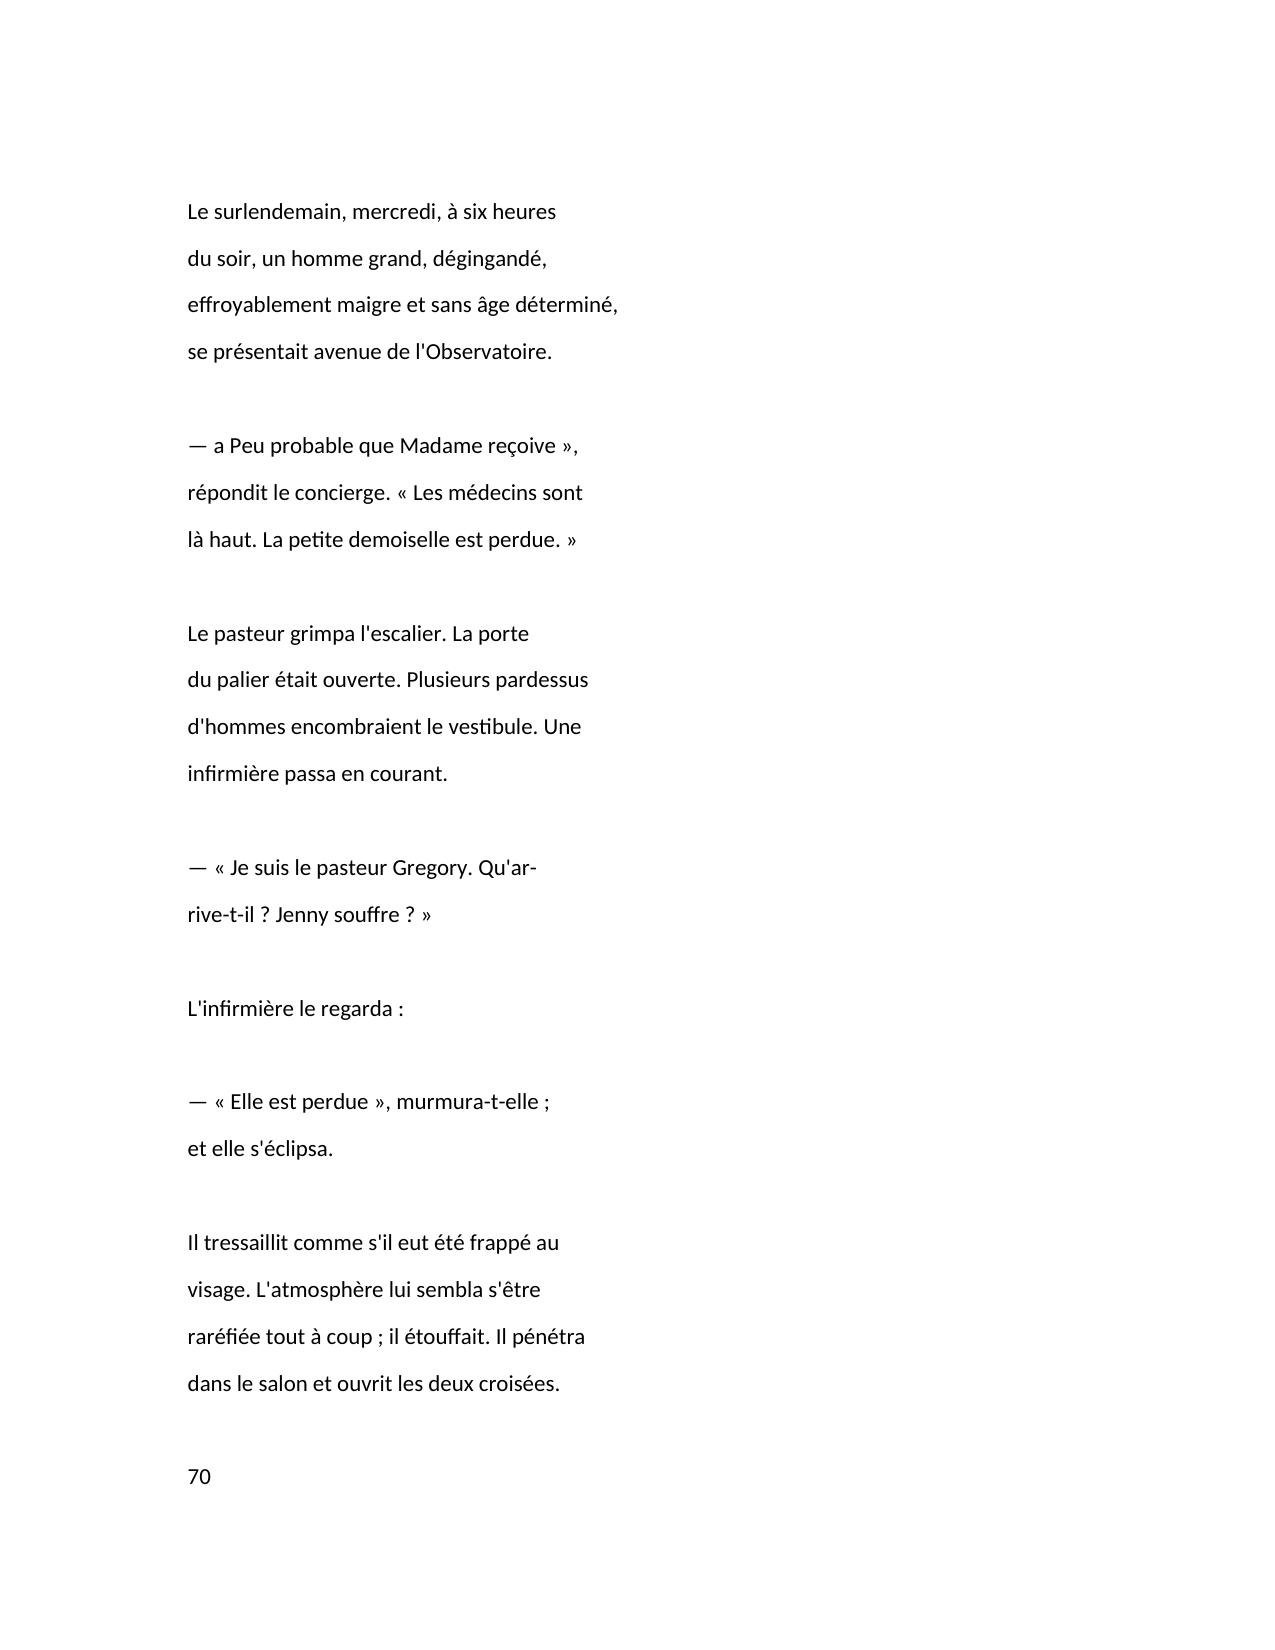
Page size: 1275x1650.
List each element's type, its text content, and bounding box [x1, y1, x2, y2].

text visage. L'atmosphère lui sembla s'être [187, 1275, 1087, 1303]
text d'hommes encombraient le vestibule. Une [187, 712, 1087, 741]
text là haut. La petite demoiselle est perdue. » [187, 525, 1087, 553]
text du palier était ouverte. Plusieurs pardessus [187, 666, 1087, 694]
text — « Elle est perdue », murmura-t-elle ; [187, 1087, 1087, 1116]
text dans le salon et ouvrit les deux croisées. [187, 1369, 1087, 1397]
text se présentait avenue de l'Observatoire. [187, 337, 1087, 366]
text 70 [187, 1462, 1087, 1491]
text Le surlendemain, mercredi, à six heures [187, 197, 1087, 225]
text — « Je suis le pasteur Gregory. Qu'ar- [187, 853, 1087, 881]
text rive-t-il ? Jenny souffre ? » [187, 900, 1087, 928]
text répondit le concierge. « Les médecins sont [187, 478, 1087, 506]
text L'infirmière le regarda : [187, 994, 1087, 1022]
text Le pasteur grimpa l'escalier. La porte [187, 619, 1087, 647]
text et elle s'éclipsa. [187, 1134, 1087, 1162]
text effroyablement maigre et sans âge déterminé, [187, 291, 1087, 319]
text infirmière passa en courant. [187, 759, 1087, 787]
text du soir, un homme grand, dégingandé, [187, 244, 1087, 272]
text Il tressaillit comme s'il eut été frappé au [187, 1228, 1087, 1256]
text raréfiée tout à coup ; il étouffait. Il pénétra [187, 1322, 1087, 1350]
text — a Peu probable que Madame reçoive », [187, 431, 1087, 459]
